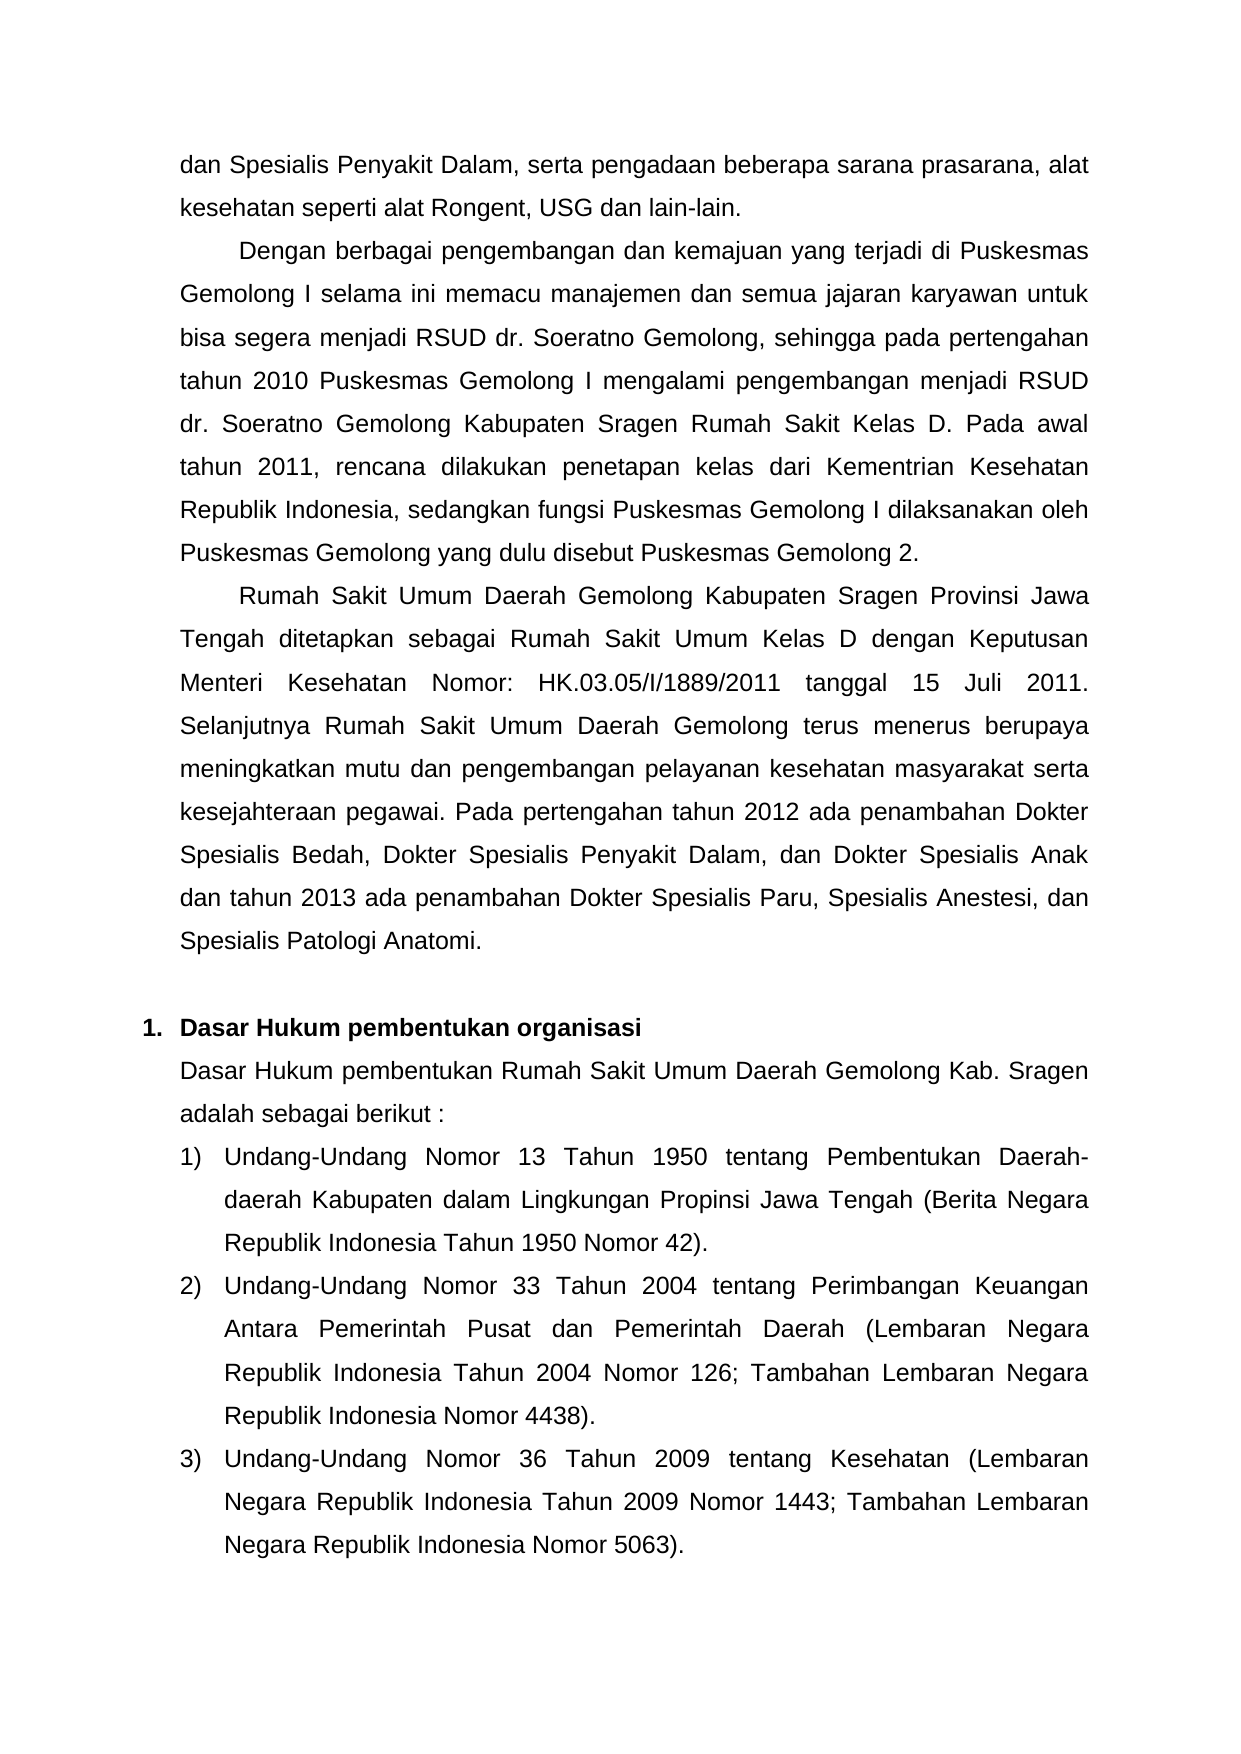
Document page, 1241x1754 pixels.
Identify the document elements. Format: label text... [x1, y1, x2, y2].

list Undang-Undang Nomor 36 Tahun 2009 tentang Kesehatan (Lembaran Negara Republik Indonesia Tahun 2009 Nomor 1443; Tambahan Lembaran Negara Republik Indonesia Nomor 5063). [179, 1444, 1090, 1559]
subtitle Dasar Hukum pembentukan organisasi [142, 1012, 1090, 1041]
text Dengan berbagai pengembangan dan kemajuan yang terjadi di Puskesmas Gemolong I selama ini memacu manajemen dan semua jajaran karyawan untuk bisa segera menjadi RSUD dr. Soeratno Gemolong, sehingga pada pertengahan tahun 2010 Puskesmas Gemolong I mengalami pengembangan menjadi RSUD dr. Soeratno Gemolong Kabupaten Sragen Rumah Sakit Kelas D. Pada awal tahun 2011, rencana dilakukan penetapan kelas dari Kementrian Kesehatan Republik Indonesia, sedangkan fungsi Puskesmas Gemolong I dilaksanakan oleh Puskesmas Gemolong yang dulu disebut Puskesmas Gemolong 2. [179, 236, 1090, 567]
text Dasar Hukum pembentukan Rumah Sakit Umum Daerah Gemolong Kab. Sragen adalah sebagai berikut : [179, 1056, 1090, 1127]
text Rumah Sakit Umum Daerah Gemolong Kabupaten Sragen Provinsi Jawa Tengah ditetapkan sebagai Rumah Sakit Umum Kelas D dengan Keputusan Menteri Kesehatan Nomor: HK.03.05/I/1889/2011 tanggal 15 Juli 2011. Selanjutnya Rumah Sakit Umum Daerah Gemolong terus menerus berupaya meningkatkan mutu dan pengembangan pelayanan kesehatan masyarakat serta kesejahteraan pegawai. Pada pertengahan tahun 2012 ada penambahan Dokter Spesialis Bedah, Dokter Spesialis Penyakit Dalam, dan Dokter Spesialis Anak dan tahun 2013 ada penambahan Dokter Spesialis Paru, Spesialis Anestesi, dan Spesialis Patologi Anatomi. [179, 581, 1090, 955]
list Undang-Undang Nomor 13 Tahun 1950 tentang Pembentukan Daerah-daerah Kabupaten dalam Lingkungan Propinsi Jawa Tengah (Berita Negara Republik Indonesia Tahun 1950 Nomor 42). [179, 1142, 1090, 1257]
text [179, 150, 1090, 222]
list Undang-Undang Nomor 33 Tahun 2004 tentang Perimbangan Keuangan Antara Pemerintah Pusat dan Pemerintah Daerah (Lembaran Negara Republik Indonesia Tahun 2004 Nomor 126; Tambahan Lembaran Negara Republik Indonesia Nomor 4438). [179, 1271, 1090, 1429]
